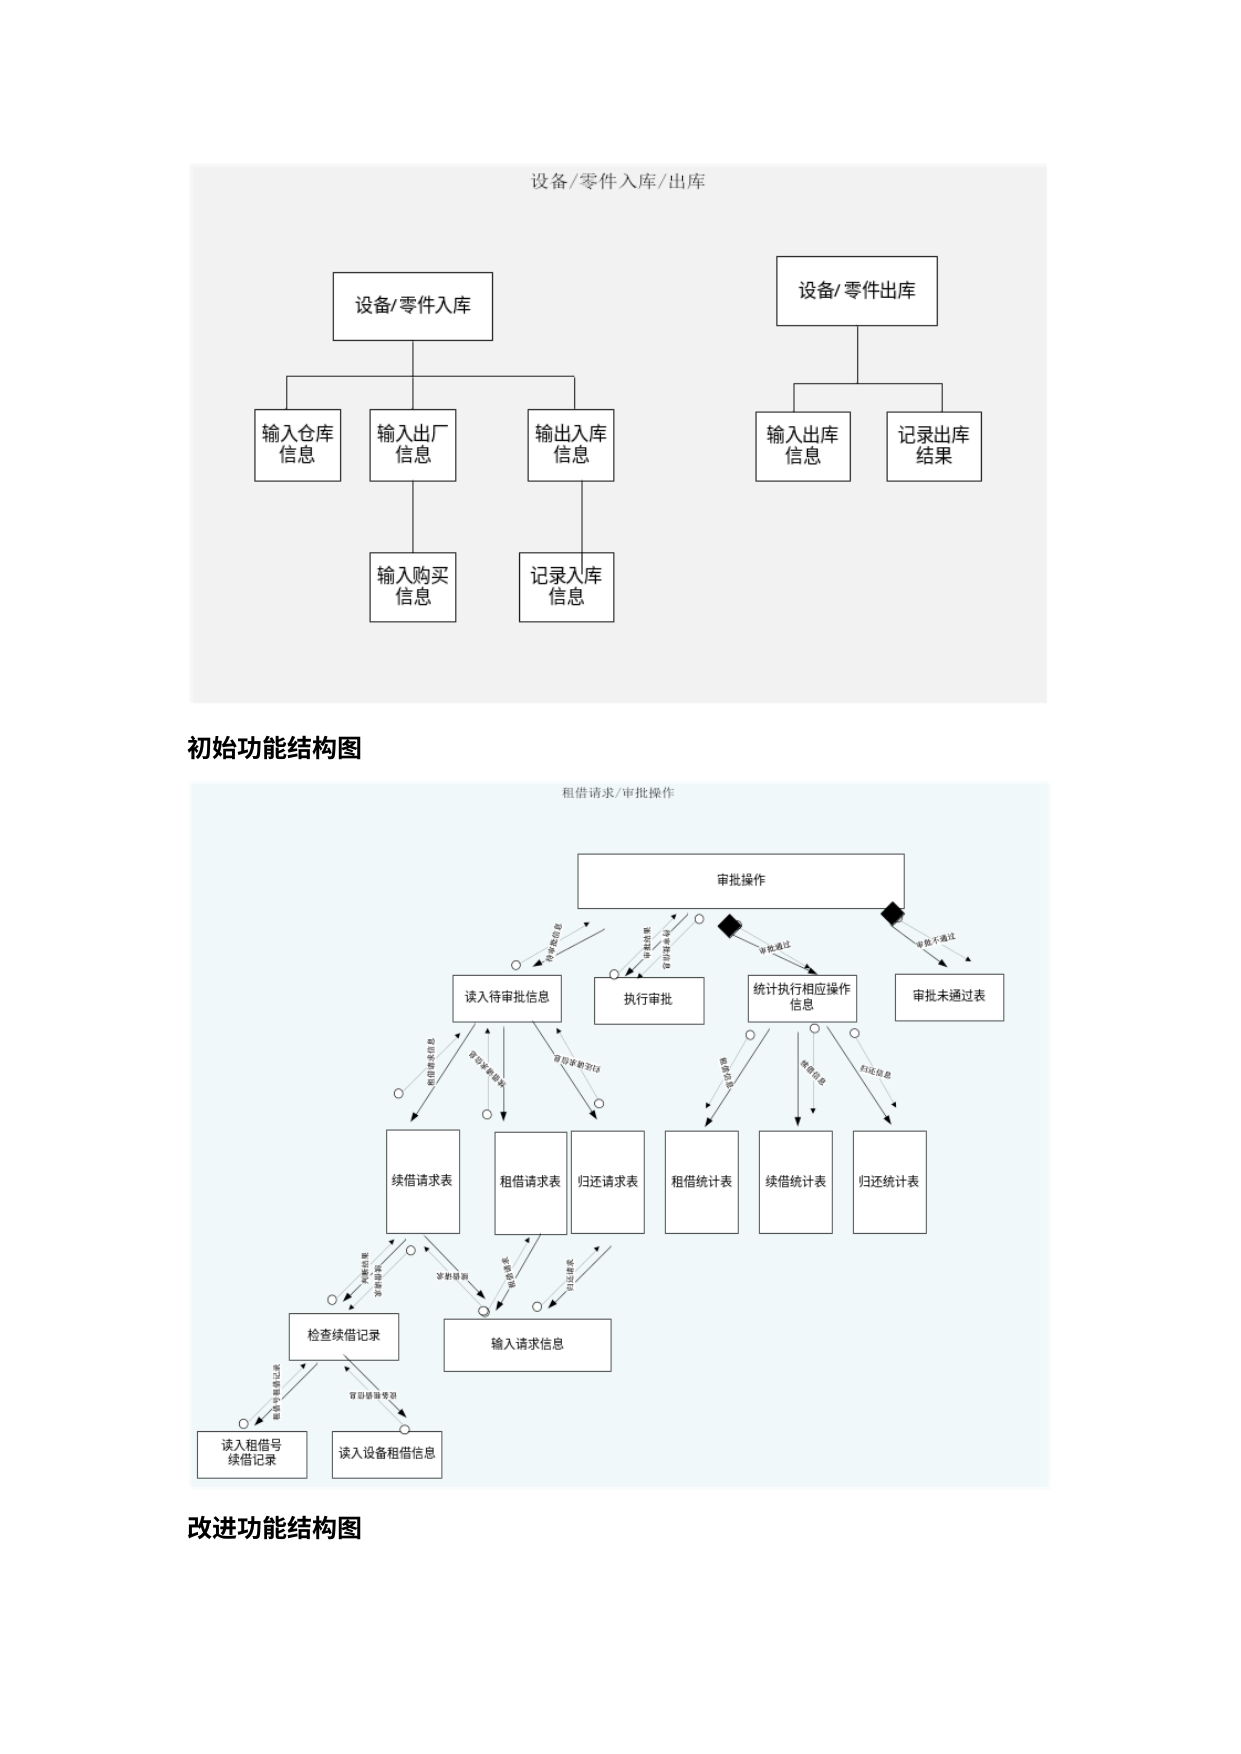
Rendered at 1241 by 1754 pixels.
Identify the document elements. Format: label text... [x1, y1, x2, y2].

text 初始功能结构图 [187, 714, 1053, 779]
text 改进功能结构图 [187, 1494, 1053, 1559]
